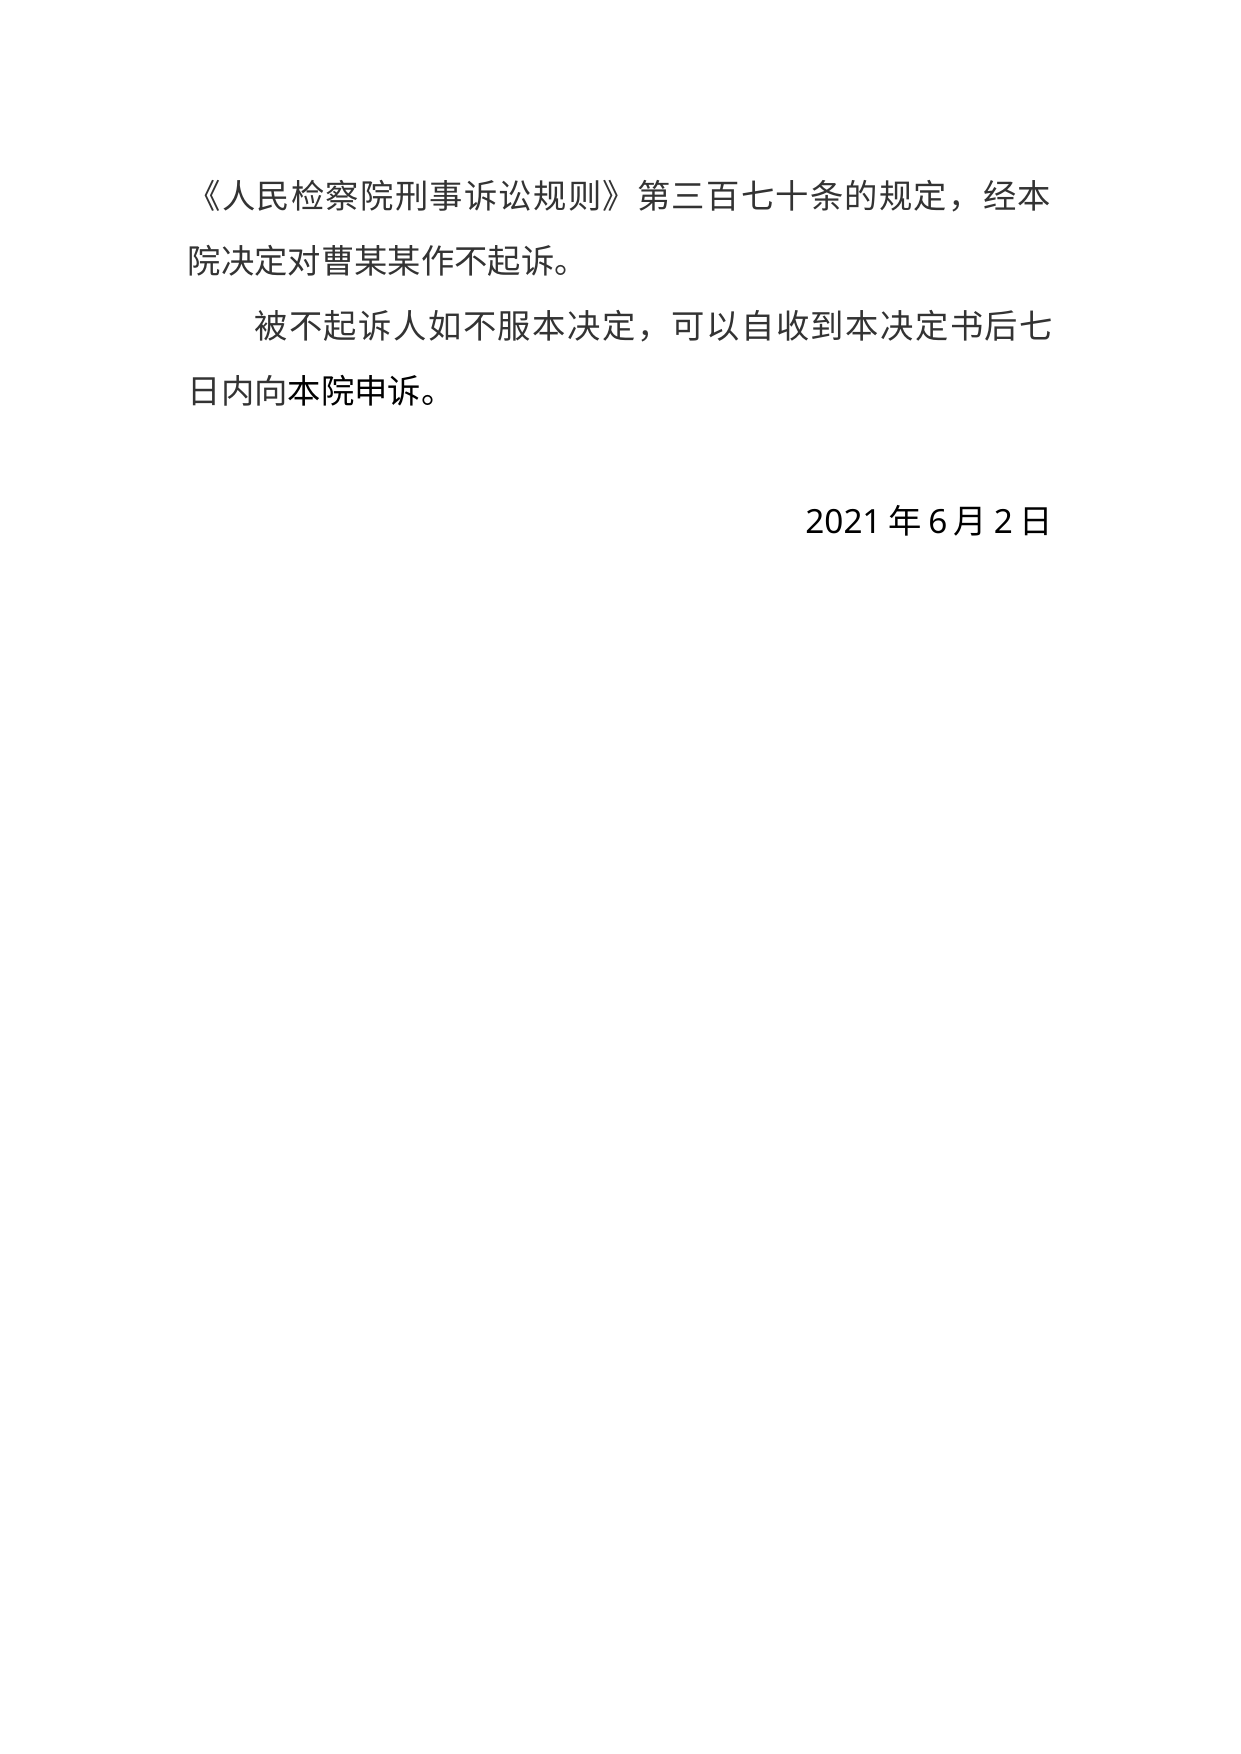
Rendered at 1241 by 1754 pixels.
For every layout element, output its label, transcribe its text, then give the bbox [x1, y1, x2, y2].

text 被不起诉人如不服本决定，可以自收到本决定书后七日内向本院申诉。 [187, 292, 1053, 422]
text 2021年6月2日 [187, 487, 1053, 552]
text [187, 162, 1053, 292]
